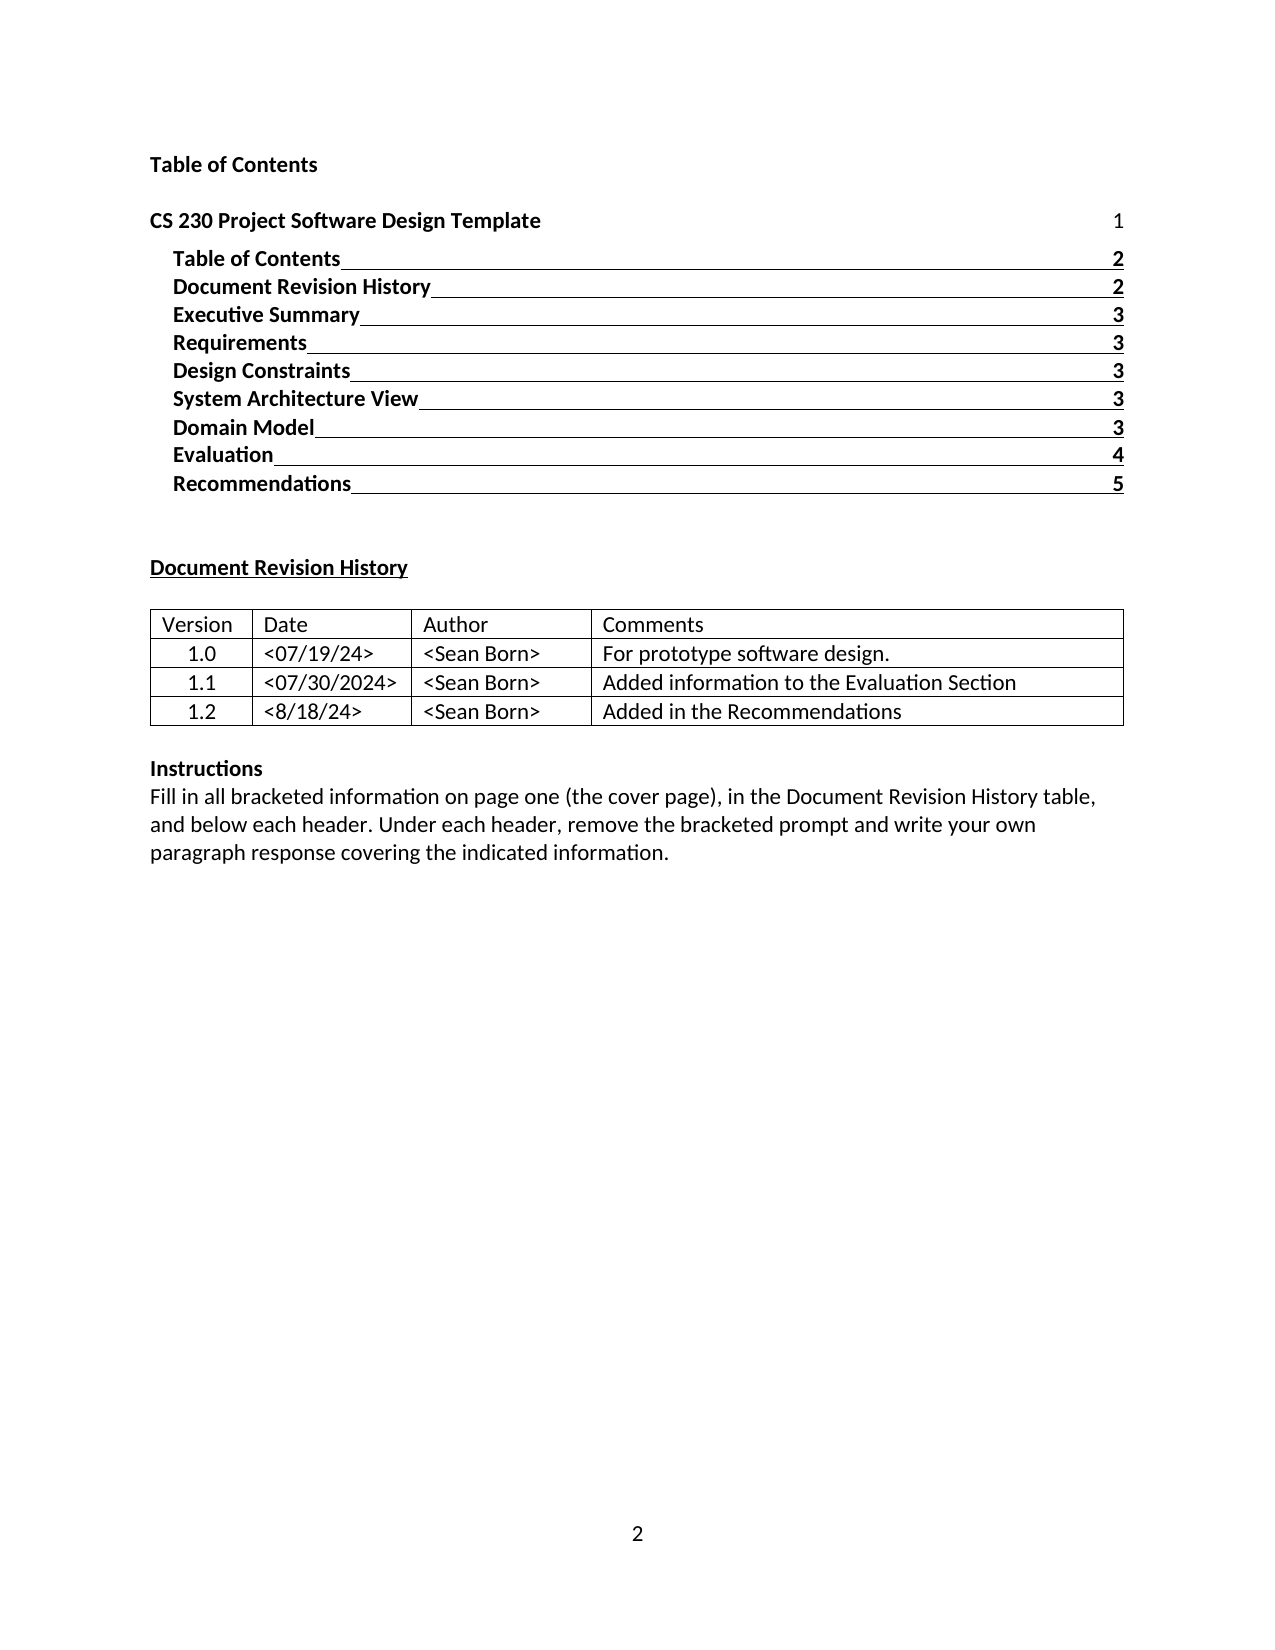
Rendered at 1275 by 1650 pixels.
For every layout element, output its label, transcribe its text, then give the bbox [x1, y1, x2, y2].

table_header Date [253, 610, 411, 638]
subtitle Table of Contents [150, 150, 1125, 178]
table_cell <07/30/2024> [253, 668, 411, 696]
table_header Version [151, 610, 252, 638]
table_cell 1.2 [151, 697, 252, 725]
table_cell <Sean Born> [412, 697, 591, 725]
table_cell <Sean Born> [412, 668, 591, 696]
table_cell <07/19/24> [253, 639, 411, 667]
table_header Author [412, 610, 591, 638]
table_cell Added information to the Evaluation Section [592, 668, 1123, 696]
subtitle Document Revision History [150, 553, 1125, 581]
table_cell Added in the Recommendations [592, 697, 1123, 725]
text Fill in all bracketed information on page one (the cover page), in the Document Revision History table, and below each header. Under each header, remove the bracketed prompt and write your own paragraph response covering the indicated information. [150, 782, 1125, 866]
table_cell 1.1 [151, 668, 252, 696]
text Instructions [150, 754, 1125, 782]
table_cell <Sean Born> [412, 639, 591, 667]
table_cell 1.0 [151, 639, 252, 667]
table_cell <8/18/24> [253, 697, 411, 725]
table_cell For prototype software design. [592, 639, 1123, 667]
table_header Comments [592, 610, 1123, 638]
